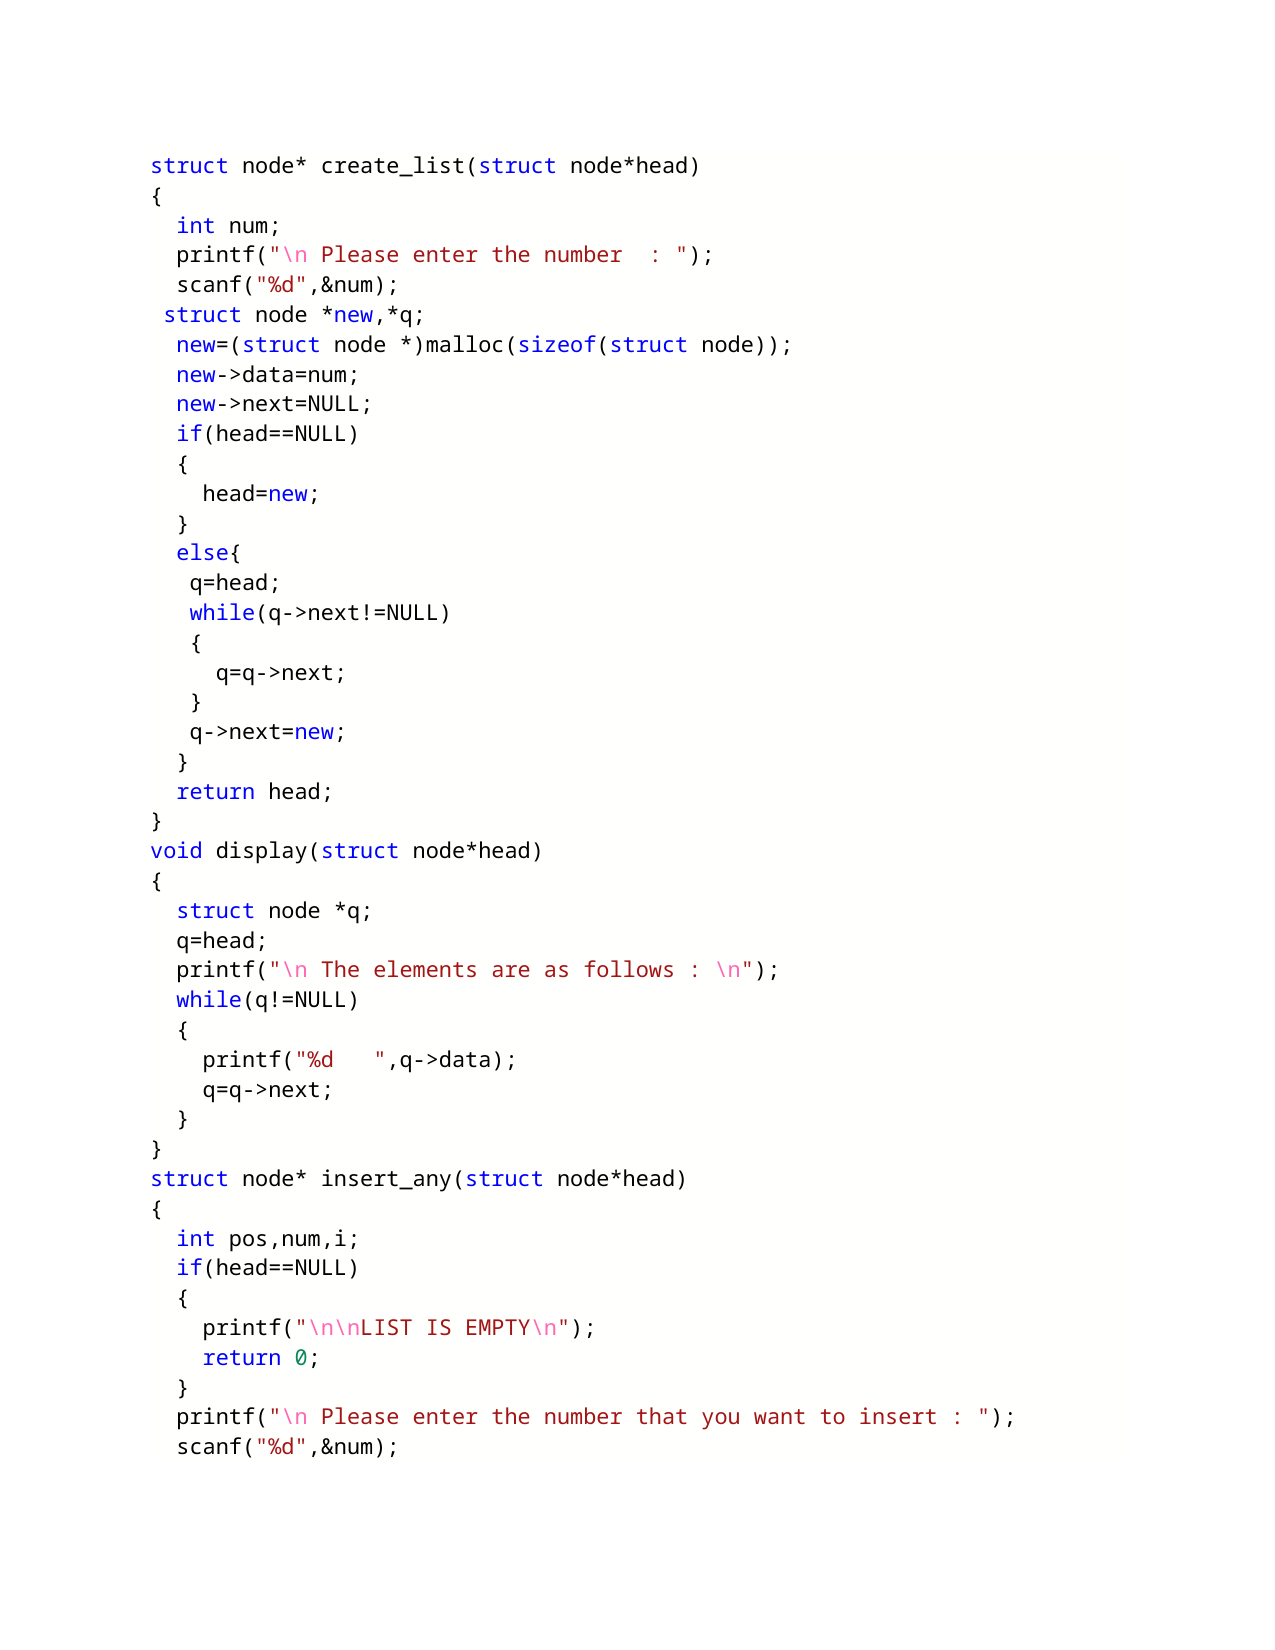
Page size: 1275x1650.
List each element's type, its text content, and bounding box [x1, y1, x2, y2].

text new->data=num; [150, 358, 1125, 388]
text else{ [150, 537, 1125, 567]
text { [150, 448, 1125, 478]
text q=q->next; [150, 656, 1125, 686]
text q=q->next; [150, 1073, 1125, 1103]
text struct node *new,*q; [150, 299, 1125, 329]
text printf("\n The elements are as follows : \n"); [150, 954, 1125, 984]
text } [150, 1133, 1125, 1163]
text { [150, 627, 1125, 656]
text while(q!=NULL) [150, 984, 1125, 1014]
text scanf("%d",&num); [150, 1431, 1125, 1461]
text } [150, 746, 1125, 776]
text { [150, 180, 1125, 209]
text printf("\n Please enter the number : "); [150, 239, 1125, 269]
text int num; [150, 209, 1125, 239]
text struct node* insert_any(struct node*head) [150, 1163, 1125, 1193]
text int pos,num,i; [150, 1222, 1125, 1252]
text struct node *q; [150, 895, 1125, 924]
text q=head; [150, 567, 1125, 597]
text } [150, 507, 1125, 537]
text printf("\n\nLIST IS EMPTY\n"); [150, 1312, 1125, 1342]
text } [150, 1103, 1125, 1133]
text { [150, 865, 1125, 895]
text new=(struct node *)malloc(sizeof(struct node)); [150, 329, 1125, 358]
text q->next=new; [150, 716, 1125, 746]
text { [150, 1282, 1125, 1312]
text void display(struct node*head) [150, 835, 1125, 865]
text q=head; [150, 924, 1125, 954]
text } [150, 805, 1125, 835]
text if(head==NULL) [150, 1252, 1125, 1282]
text head=new; [150, 478, 1125, 507]
text printf("%d ",q->data); [150, 1044, 1125, 1073]
text scanf("%d",&num); [150, 269, 1125, 299]
text } [150, 1371, 1125, 1401]
text return 0; [150, 1342, 1125, 1371]
text { [150, 1014, 1125, 1044]
text printf("\n Please enter the number that you want to insert : "); [150, 1401, 1125, 1431]
text { [150, 1193, 1125, 1222]
text struct node* create_list(struct node*head) [150, 150, 1125, 180]
text } [150, 686, 1125, 716]
text return head; [150, 776, 1125, 805]
text while(q->next!=NULL) [150, 597, 1125, 627]
text if(head==NULL) [150, 418, 1125, 448]
text new->next=NULL; [150, 388, 1125, 418]
